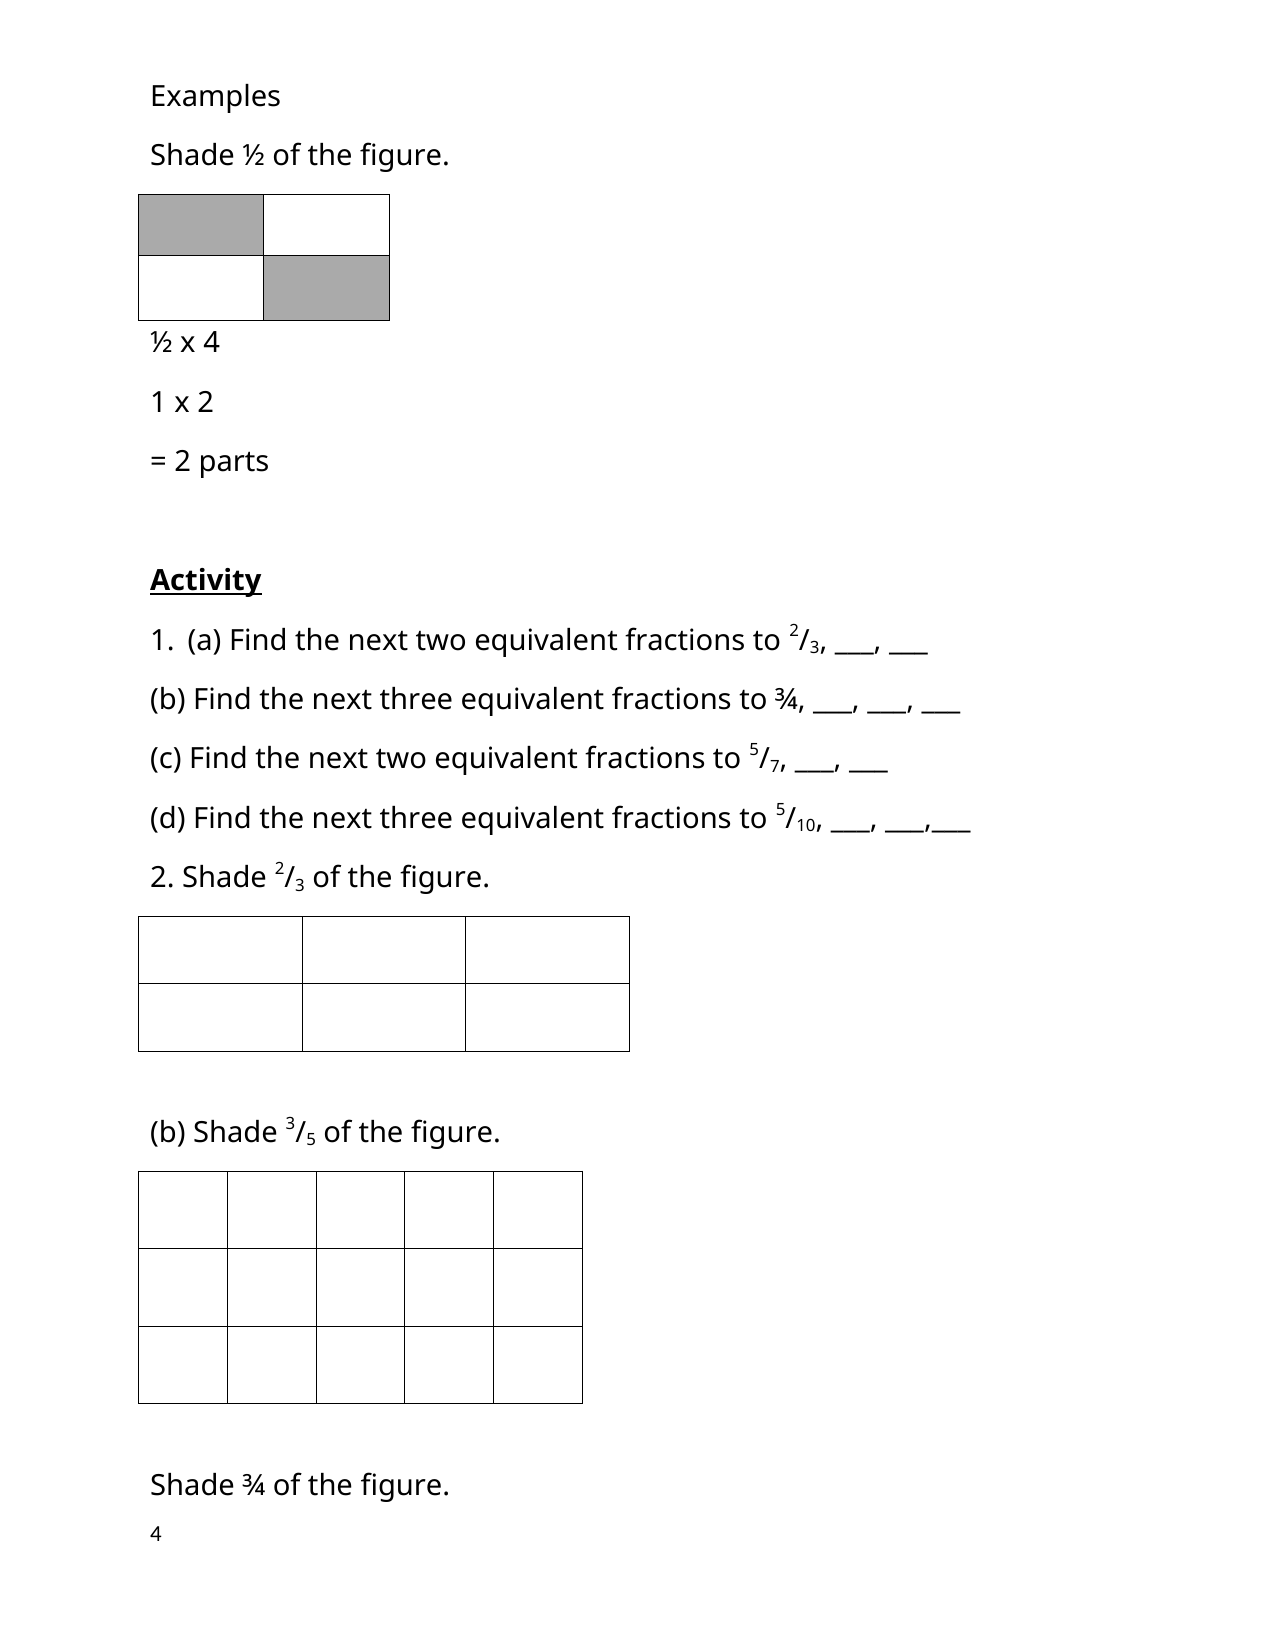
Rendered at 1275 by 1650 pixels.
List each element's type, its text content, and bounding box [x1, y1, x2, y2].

table_cell [139, 256, 263, 320]
text (b) Find the next three equivalent fractions to ¾, ___, ___, ___ [150, 678, 1125, 718]
table_cell [317, 1249, 404, 1326]
table_cell [139, 1249, 227, 1326]
table_header [317, 1172, 404, 1248]
text Examples [150, 75, 1125, 115]
table_cell [264, 256, 389, 320]
table_header [139, 1172, 227, 1248]
table_cell [466, 984, 629, 1051]
table_header [303, 917, 465, 982]
table_cell [139, 1327, 227, 1403]
table_cell [228, 1249, 316, 1326]
table_header [405, 1172, 493, 1248]
table_header [228, 1172, 316, 1248]
list (a) Find the next two equivalent fractions to 2/3, ___, ___ [150, 619, 1125, 658]
table_cell [303, 984, 465, 1051]
text (d) Find the next three equivalent fractions to 5/10, ___, ___,___ [150, 797, 1125, 837]
table_header [264, 195, 389, 255]
text (b) Shade 3/5 of the figure. [150, 1111, 1125, 1151]
text Activity [150, 559, 1125, 599]
table_header [139, 195, 263, 255]
table_header [139, 917, 302, 982]
table_header [466, 917, 629, 982]
table_cell [405, 1327, 493, 1403]
table_cell [494, 1327, 582, 1403]
text (c) Find the next two equivalent fractions to 5/7, ___, ___ [150, 738, 1125, 777]
table_header [494, 1172, 582, 1248]
table_cell [228, 1327, 316, 1403]
table_cell [139, 984, 302, 1051]
table_cell [494, 1249, 582, 1326]
table_cell [317, 1327, 404, 1403]
text = 2 parts [150, 440, 1125, 480]
text Shade ½ of the figure. [150, 134, 1125, 174]
text 1 x 2 [150, 381, 1125, 421]
text Shade ¾ of the figure. [150, 1464, 1125, 1503]
table_cell [405, 1249, 493, 1326]
text ½ x 4 [150, 321, 1125, 361]
text 2. Shade 2/3 of the figure. [150, 857, 1125, 896]
